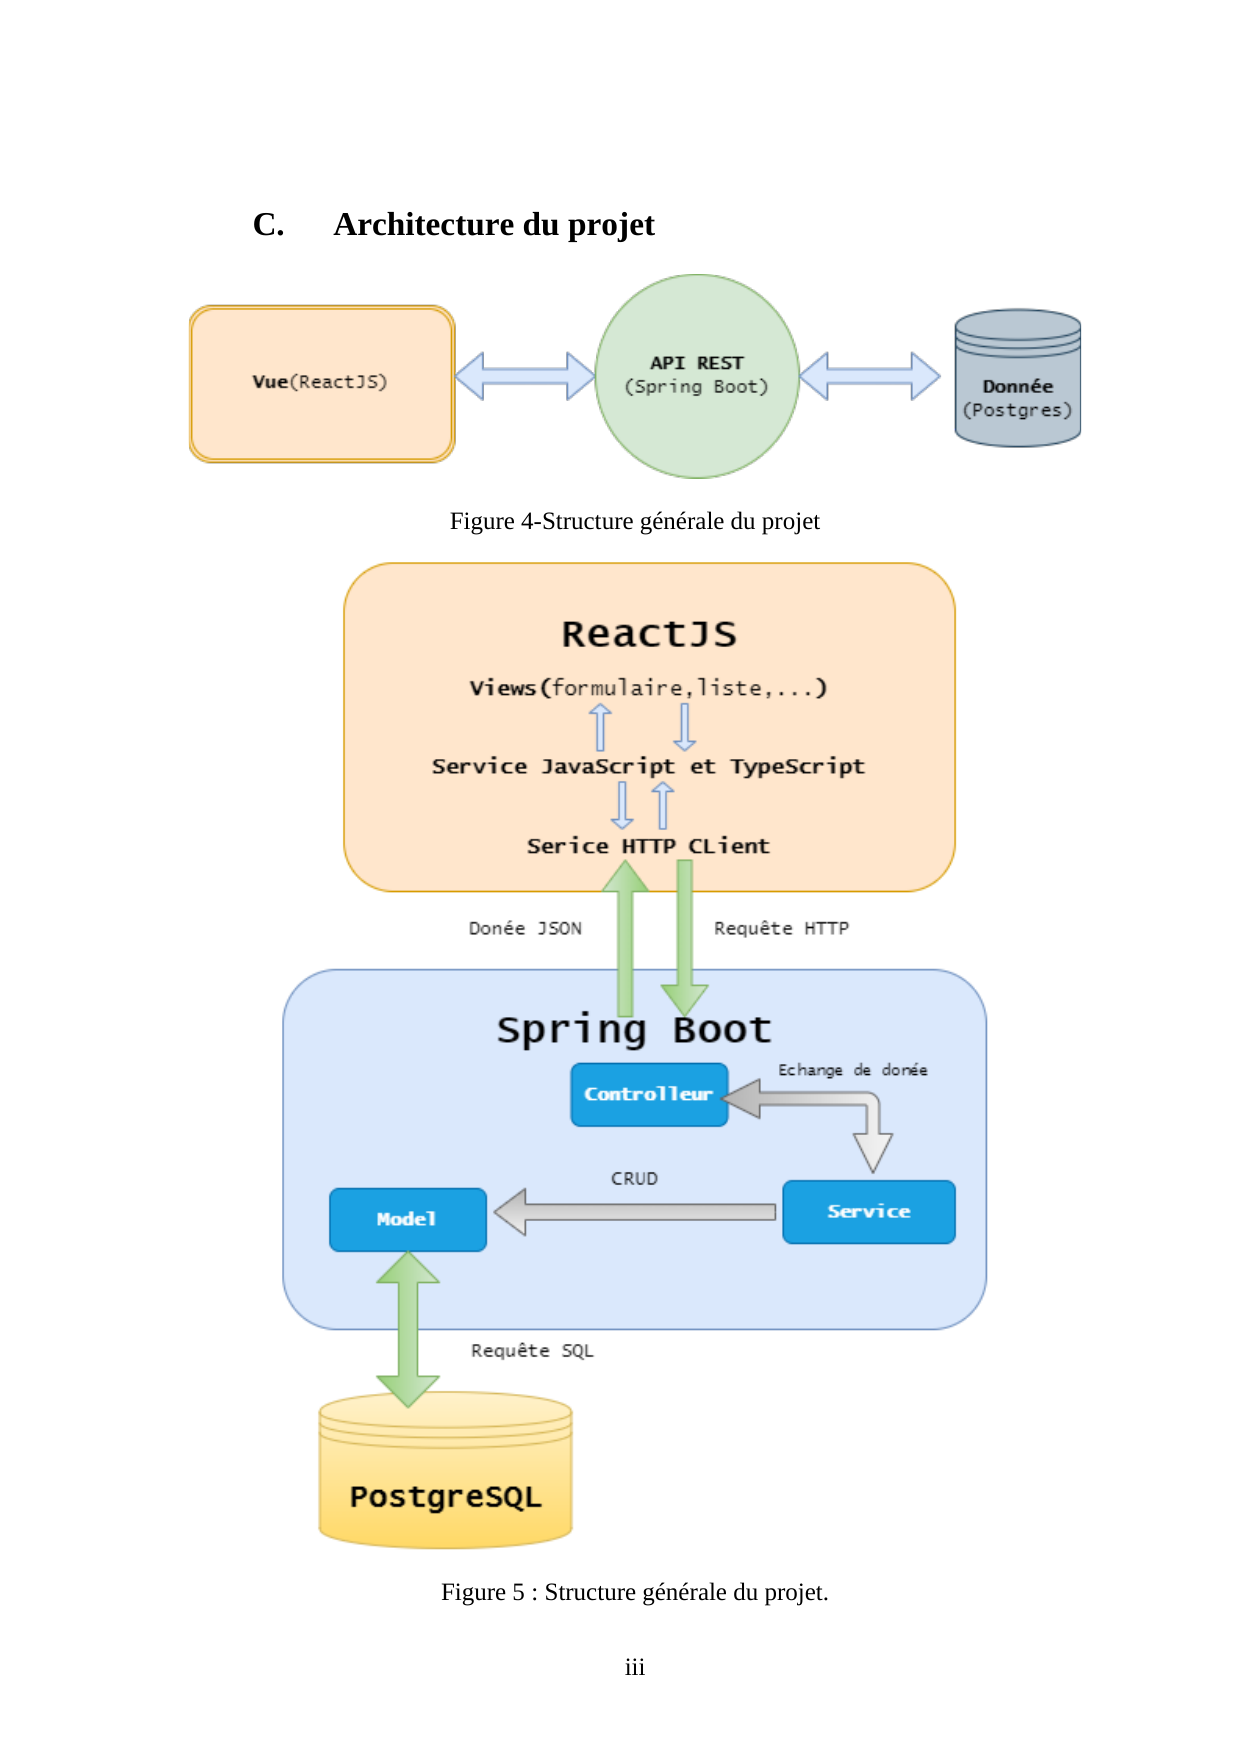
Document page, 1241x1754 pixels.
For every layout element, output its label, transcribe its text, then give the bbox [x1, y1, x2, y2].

subtitle Architecture du projet [252, 204, 1092, 243]
picture [188, 274, 1082, 479]
text Figure 5 : Structure générale du projet. [177, 1577, 1092, 1606]
picture [281, 561, 989, 1551]
text Figure 4-Structure générale du projet [177, 506, 1092, 534]
